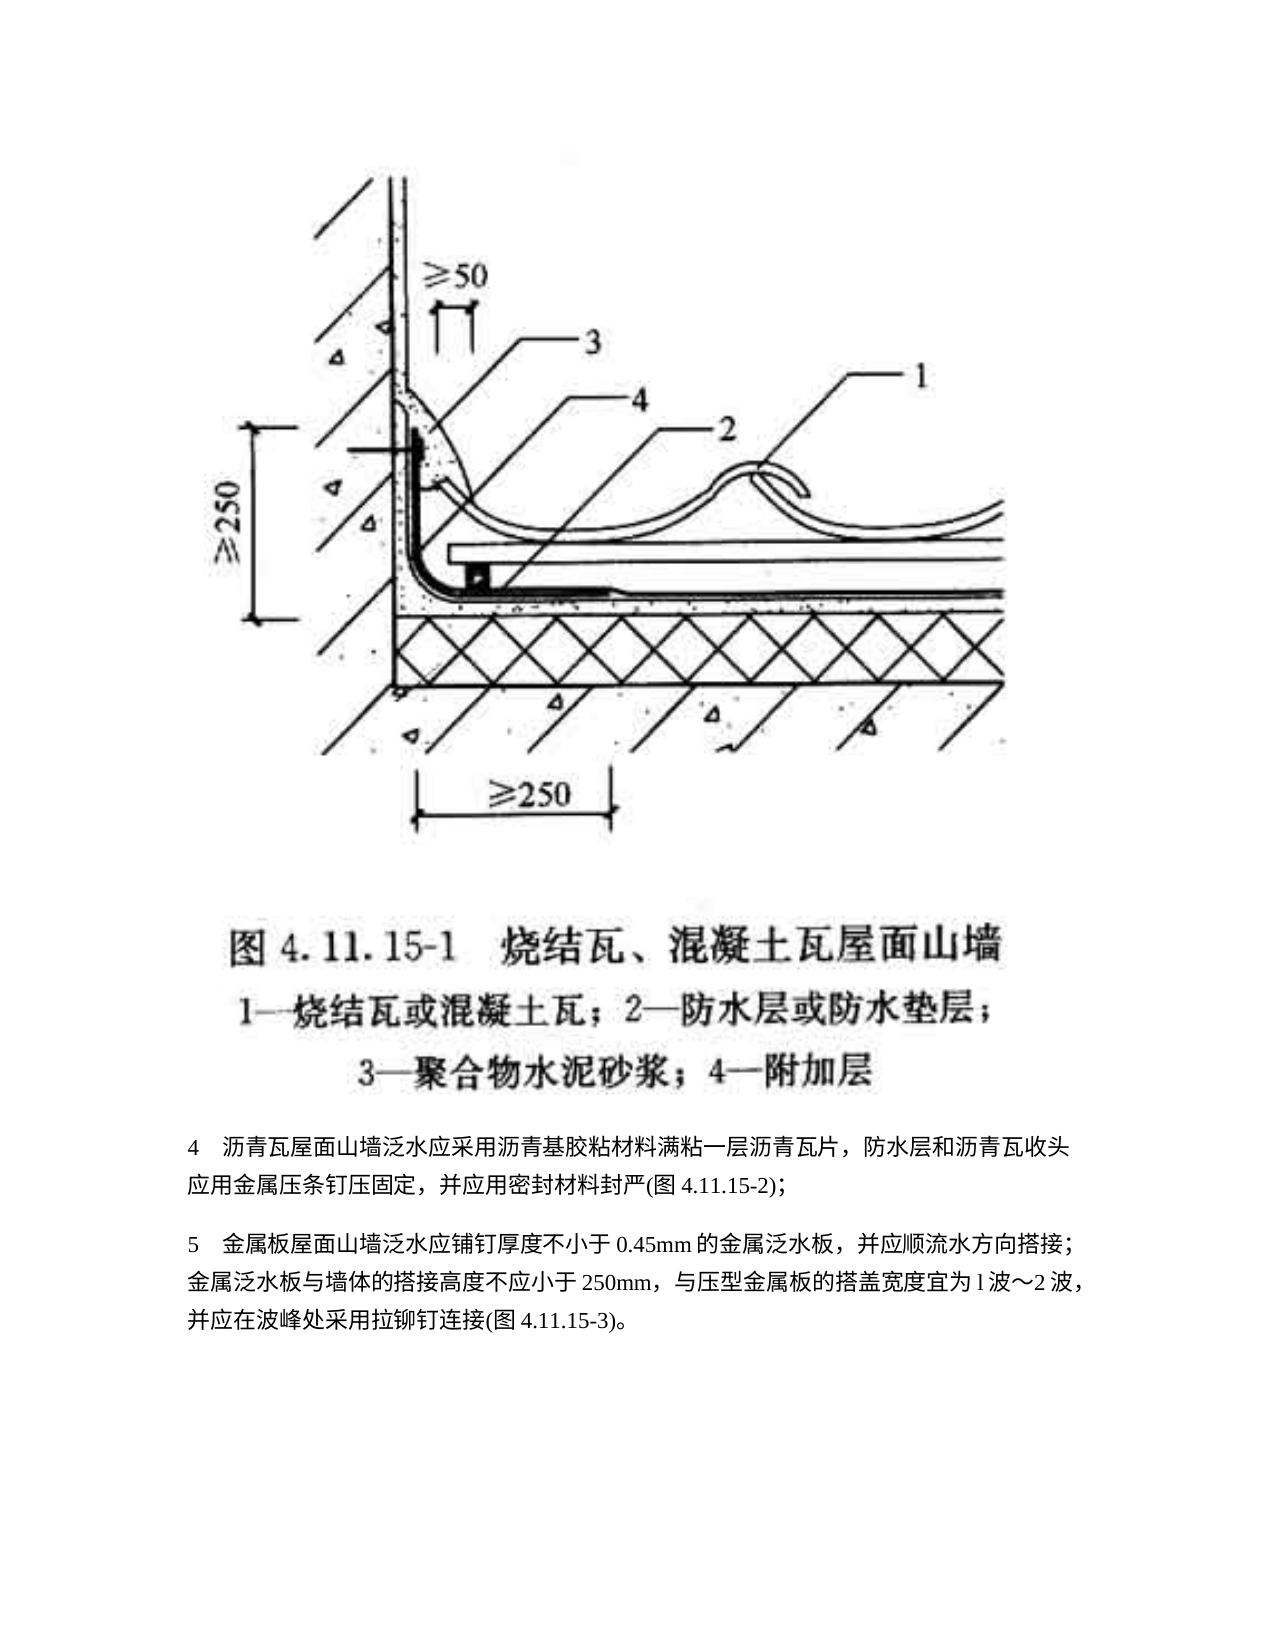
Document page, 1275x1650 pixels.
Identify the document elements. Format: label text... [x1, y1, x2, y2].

text 5 金属板屋面山墙泛水应铺钉厚度不小于0.45mm的金属泛水板，并应顺流水方向搭接；金属泛水板与墙体的搭接高度不应小于250mm，与压型金属板的搭盖宽度宜为l波～2波，并应在波峰处采用拉铆钉连接(图4.11.15-3)。 [187, 1225, 1087, 1335]
picture [187, 150, 1021, 1104]
text 4 沥青瓦屋面山墙泛水应采用沥青基胶粘材料满粘一层沥青瓦片，防水层和沥青瓦收头应用金属压条钉压固定，并应用密封材料封严(图4.11.15-2)； [187, 1128, 1087, 1200]
